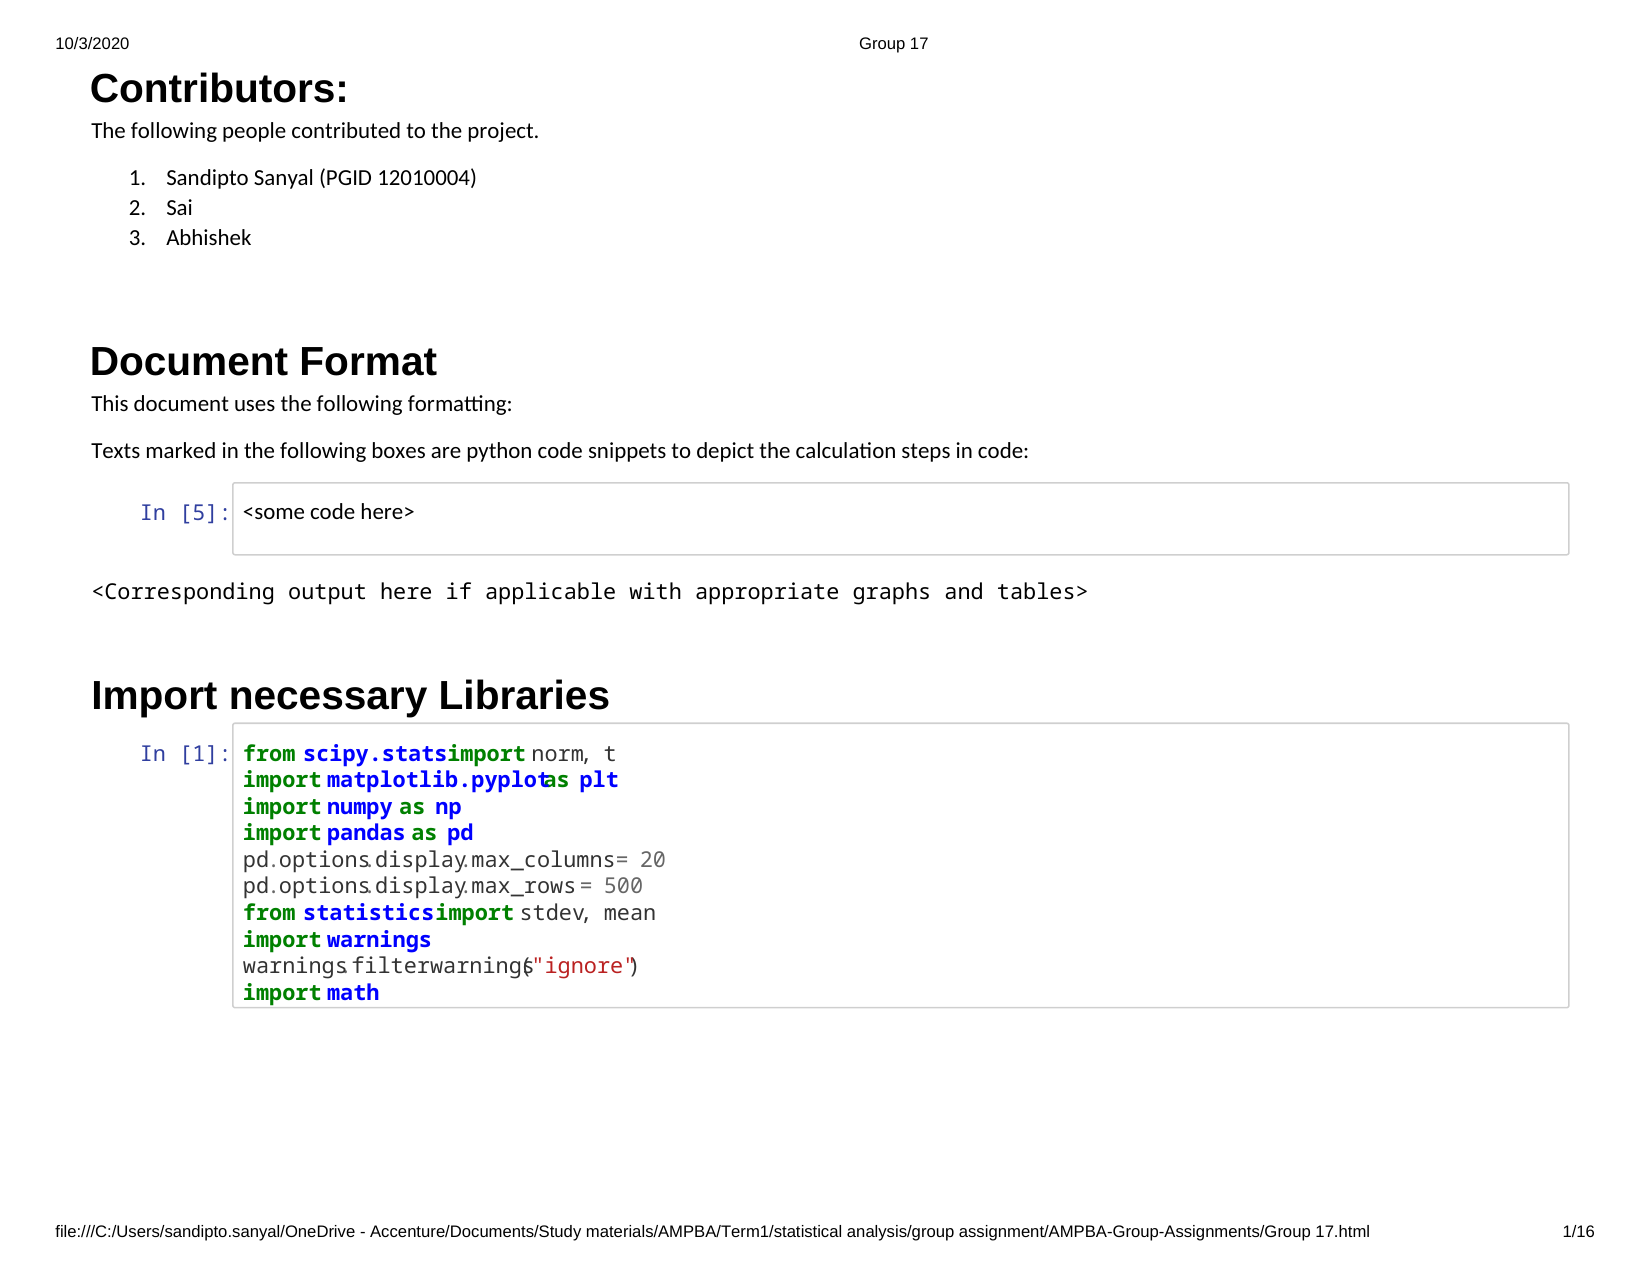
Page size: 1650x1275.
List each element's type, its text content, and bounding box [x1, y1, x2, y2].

subtitle Import necessary Libraries [91, 672, 1555, 718]
text <Corresponding output here if applicable with appropriate graphs and tables> [91, 576, 1555, 606]
text The following people contributed to the project. [91, 116, 1555, 144]
subtitle Document Format [89, 337, 1555, 384]
text Texts marked in the following boxes are python code snippets to depict the calculation steps in code: [91, 436, 1555, 464]
list Sandipto Sanyal (PGID 12010004) [128, 163, 1555, 191]
list Abhishek [128, 223, 1555, 251]
text This document uses the following formatting: [91, 389, 1555, 417]
list Sai [128, 193, 1555, 221]
subtitle Contributors: [89, 64, 1555, 111]
